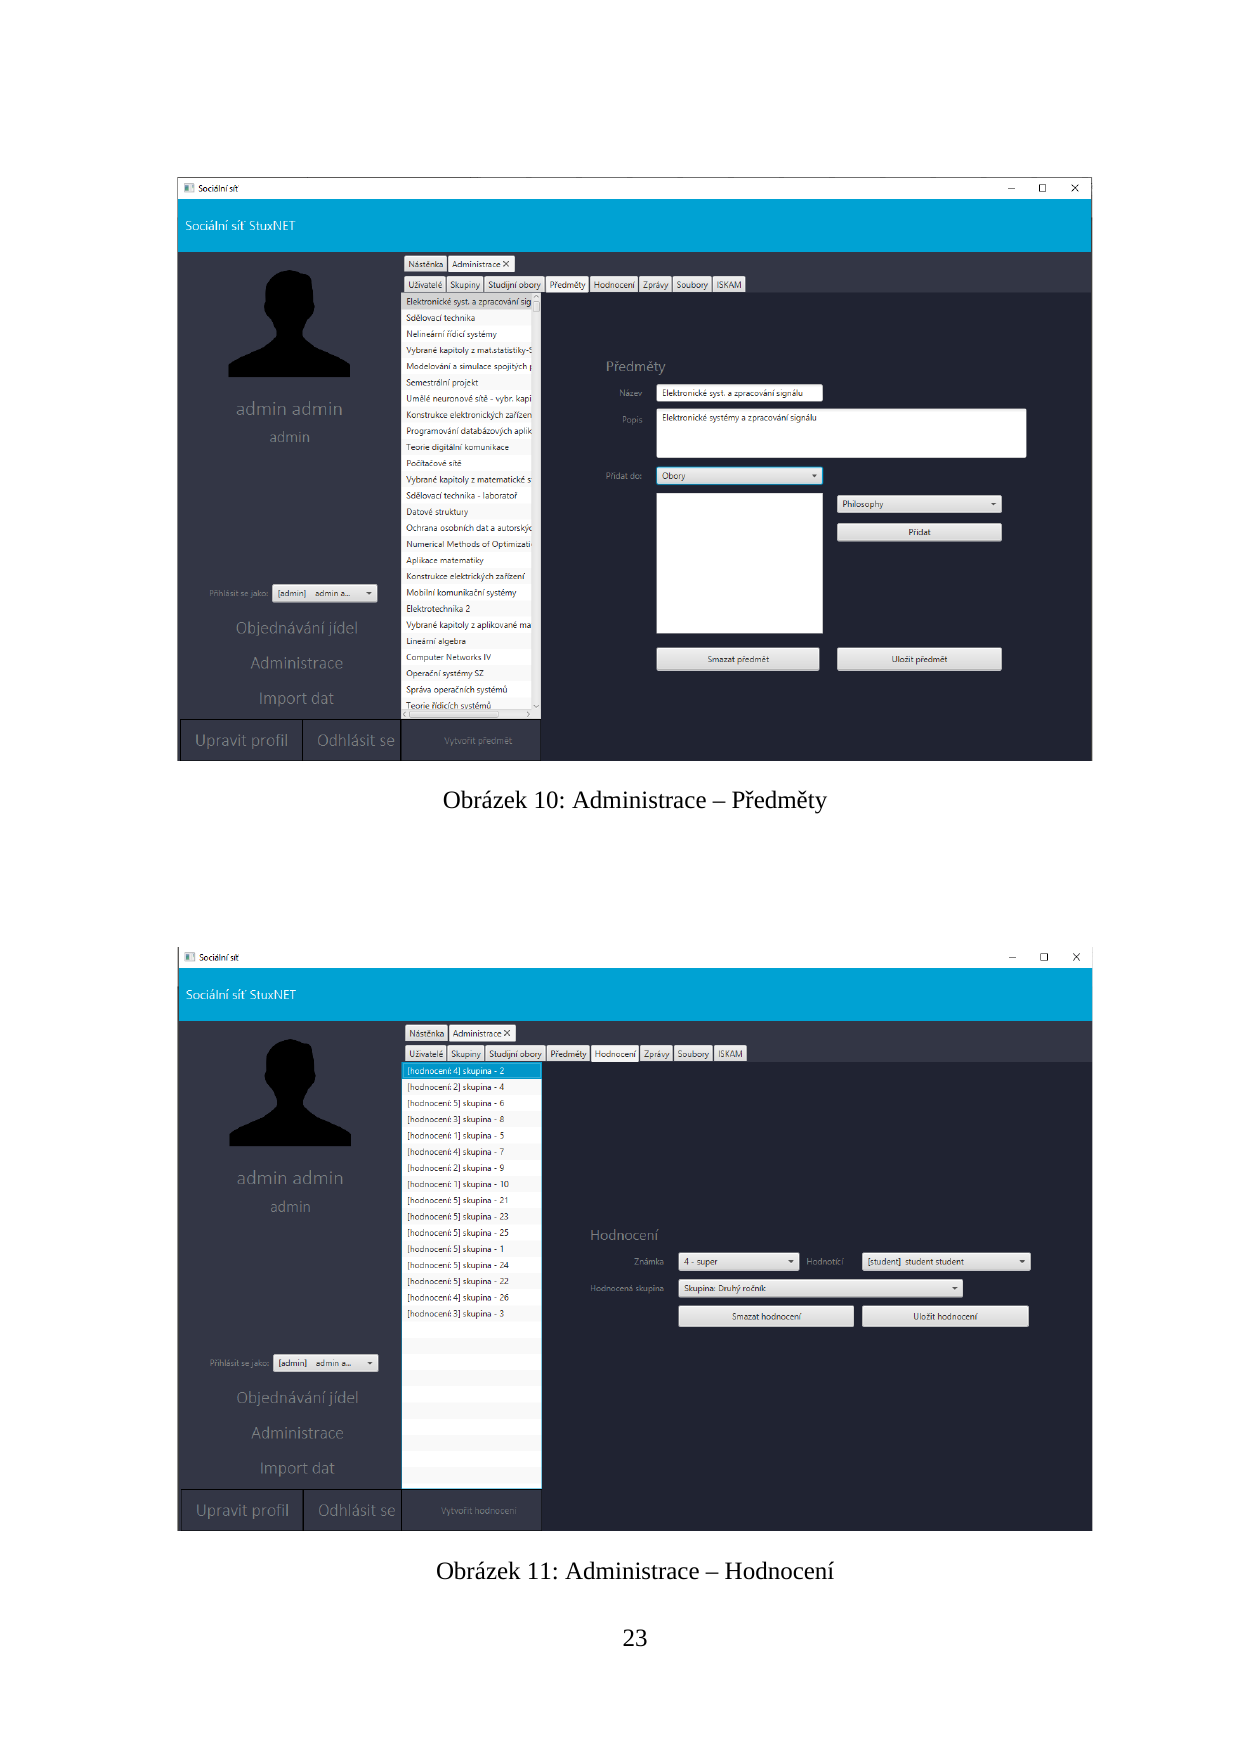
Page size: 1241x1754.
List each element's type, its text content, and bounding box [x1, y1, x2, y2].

text Obrázek 11: Administrace – Hodnocení [177, 1556, 1092, 1584]
text Obrázek 10: Administrace – Předměty [177, 786, 1092, 814]
picture [177, 947, 1093, 1531]
picture [177, 177, 1093, 761]
